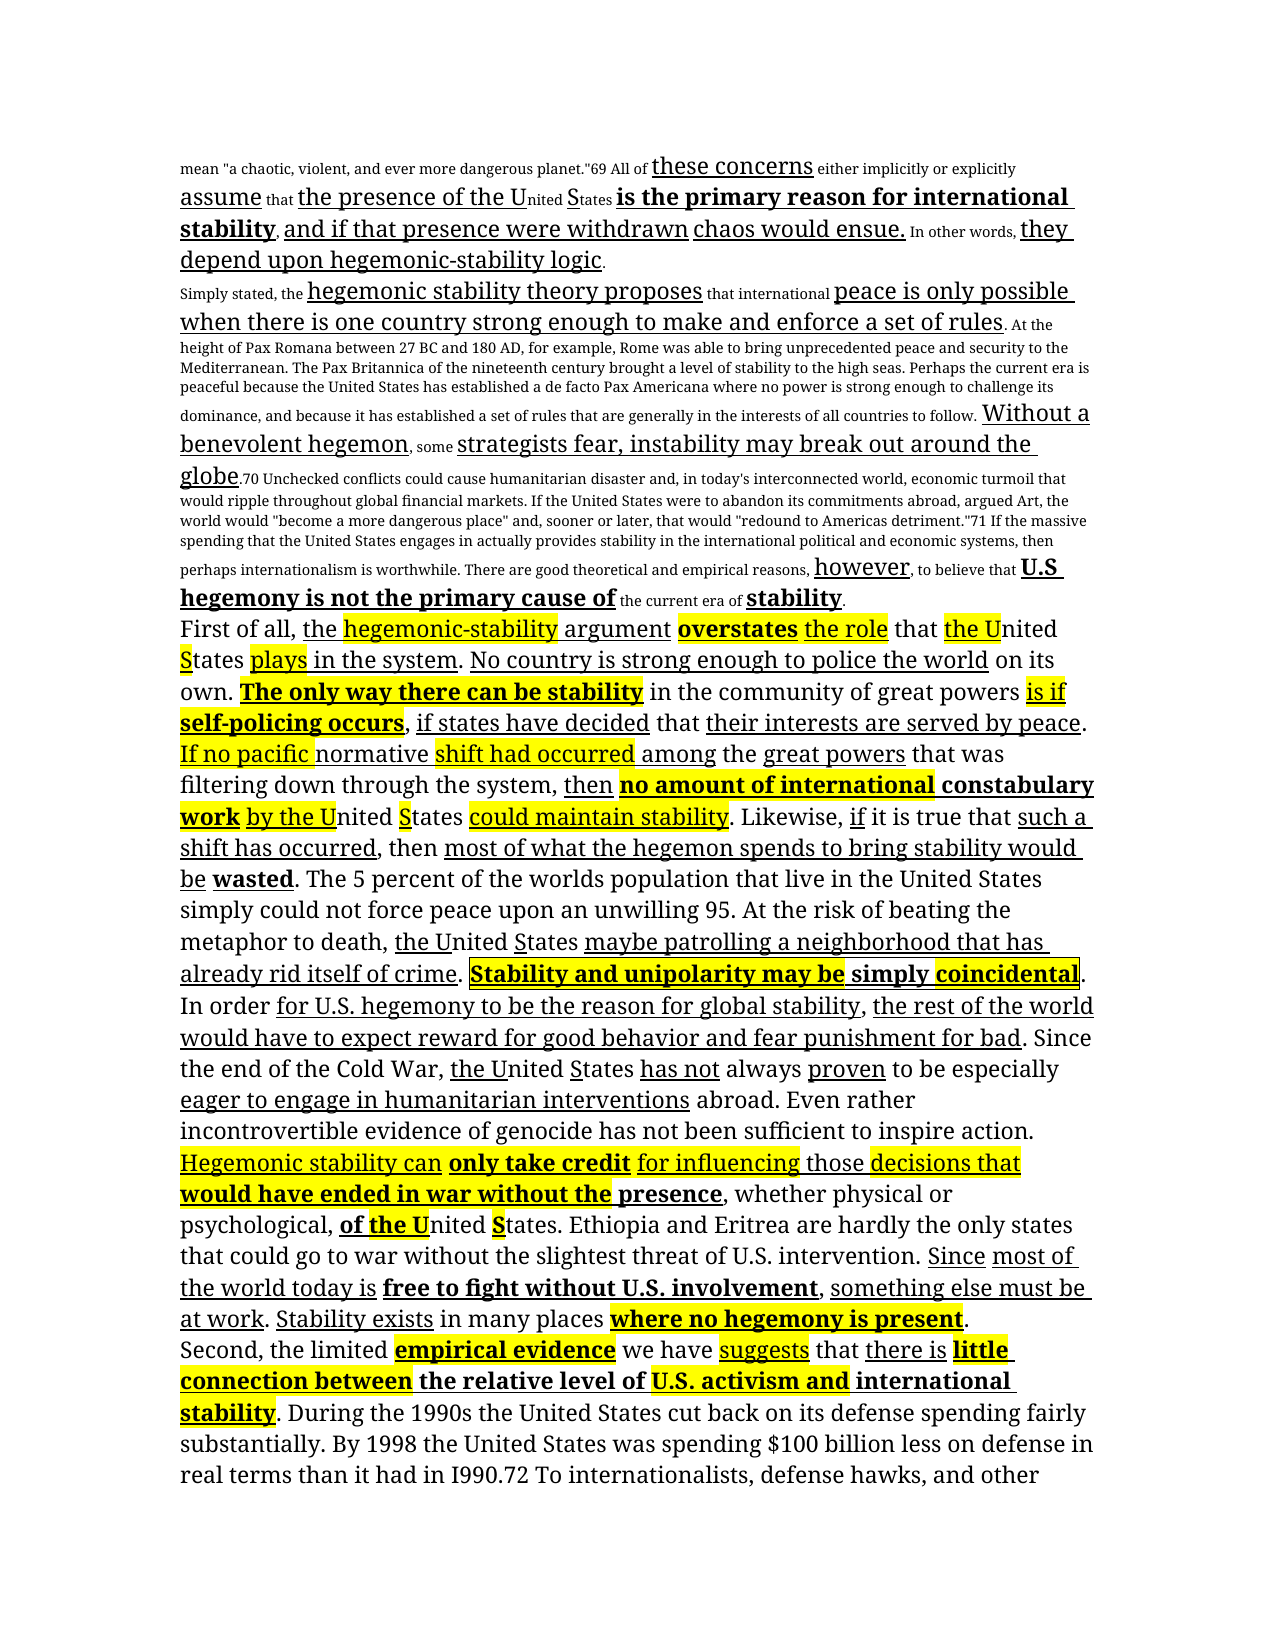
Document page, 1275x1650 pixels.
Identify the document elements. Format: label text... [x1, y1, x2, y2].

text Simply stated, the hegemonic stability theory proposes that international peace is only possible when there is one country strong enough to make and enforce a set of rules. At the height of Pax Romana between 27 BC and 180 AD, for example, Rome was able to bring unprecedented peace and security to the Mediterranean. The Pax Britannica of the nineteenth century brought a level of stability to the high seas. Perhaps the current era is peaceful because the United States has established a de facto Pax Americana where no power is strong enough to challenge its dominance, and because it has established a set of rules that are generally in the interests of all countries to follow. Without a benevolent hegemon, some strategists fear, instability may break out around the globe.70 Unchecked conflicts could cause humanitarian disaster and, in today's interconnected world, economic turmoil that would ripple throughout global financial markets. If the United States were to abandon its commitments abroad, argued Art, the world would "become a more dangerous place" and, sooner or later, that would "redound to Americas detriment."71 If the massive spending that the United States engages in actually provides stability in the international political and economic systems, then perhaps internationalism is worthwhile. There are good theoretical and empirical reasons, however, to believe that U.S hegemony is not the primary cause of the current era of stability. [180, 275, 1095, 613]
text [180, 150, 1095, 275]
text First of all, the hegemonic-stability argument overstates the role that the United States plays in the system. No country is strong enough to police the world on its own. The only way there can be stability in the community of great powers is if self-policing occurs, if states have decided that their interests are served by peace. If no pacific normative shift had occurred among the great powers that was filtering down through the system, then no amount of international constabulary work by the United States could maintain stability. Likewise, if it is true that such a shift has occurred, then most of what the hegemon spends to bring stability would be wasted. The 5 percent of the worlds population that live in the United States simply could not force peace upon an unwilling 95. At the risk of beating the metaphor to death, the United States maybe patrolling a neighborhood that has already rid itself of crime. Stability and unipolarity may be simply coincidental. [180, 613, 1095, 990]
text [180, 1334, 1095, 1490]
text In order for U.S. hegemony to be the reason for global stability, the rest of the world would have to expect reward for good behavior and fear punishment for bad. Since the end of the Cold War, the United States has not always proven to be especially eager to engage in humanitarian interventions abroad. Even rather incontrovertible evidence of genocide has not been sufficient to inspire action. Hegemonic stability can only take credit for influencing those decisions that would have ended in war without the presence, whether physical or psychological, of the United States. Ethiopia and Eritrea are hardly the only states that could go to war without the slightest threat of U.S. intervention. Since most of the world today is free to fight without U.S. involvement, something else must be at work. Stability exists in many places where no hegemony is present. [180, 990, 1095, 1334]
